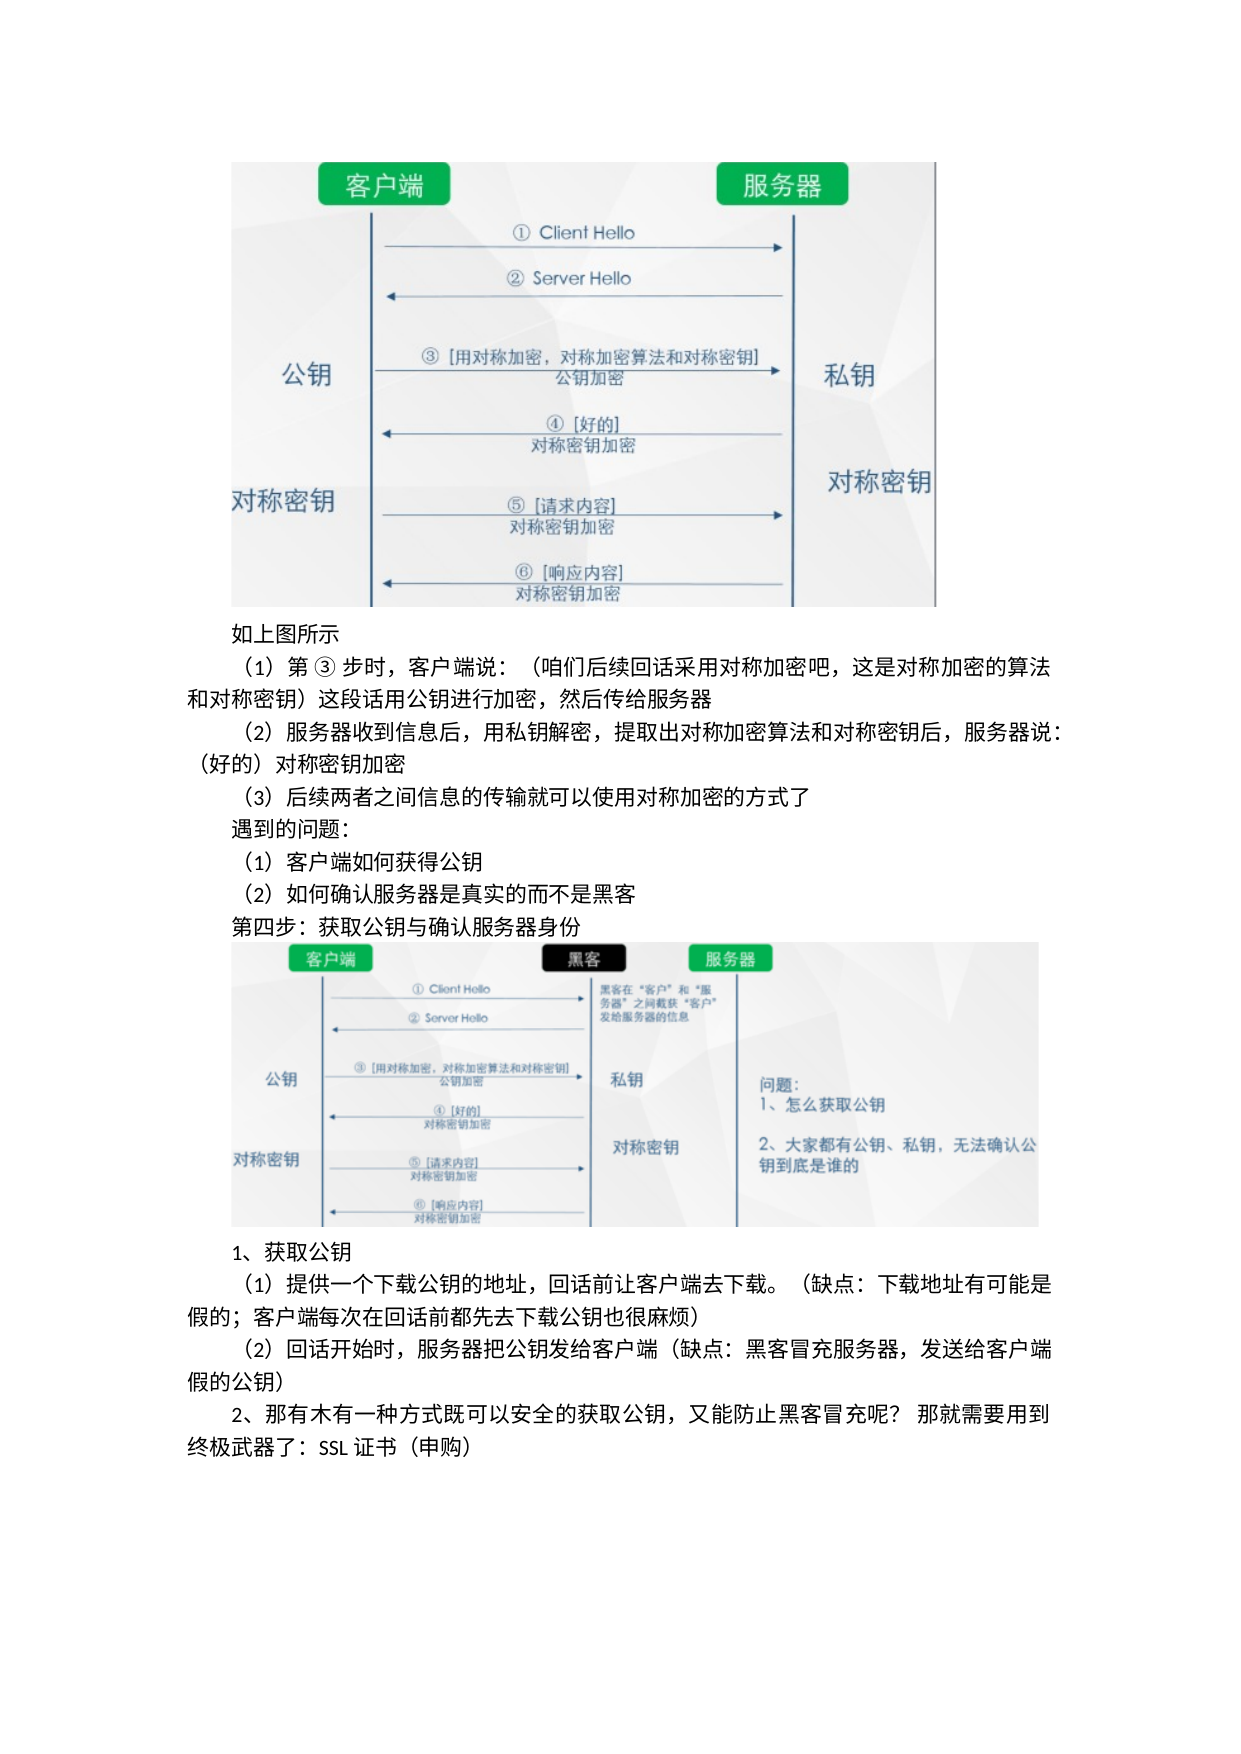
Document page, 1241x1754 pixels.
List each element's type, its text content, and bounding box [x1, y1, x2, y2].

text 遇到的问题： [187, 812, 1053, 844]
text 第四步：获取公钥与确认服务器身份 [187, 909, 1053, 942]
picture [231, 162, 937, 607]
text （2）服务器收到信息后，用私钥解密，提取出对称加密算法和对称密钥后，服务器说：（好的）对称密钥加密 [187, 714, 1053, 779]
text 如上图所示 [187, 617, 1053, 649]
text 2、那有木有一种方式既可以安全的获取公钥，又能防止黑客冒充呢？ 那就需要用到终极武器了：SSL 证书（申购） [187, 1397, 1053, 1462]
text 1、获取公钥 [187, 1234, 1053, 1267]
picture [231, 942, 1039, 1227]
text （2）如何确认服务器是真实的而不是黑客 [187, 877, 1053, 909]
text （3）后续两者之间信息的传输就可以使用对称加密的方式了 [187, 779, 1053, 812]
text （1）客户端如何获得公钥 [187, 844, 1053, 877]
text （2）回话开始时，服务器把公钥发给客户端（缺点：黑客冒充服务器，发送给客户端假的公钥） [187, 1332, 1053, 1397]
text （1）第 ③ 步时，客户端说：（咱们后续回话采用对称加密吧，这是对称加密的算法和对称密钥）这段话用公钥进行加密，然后传给服务器 [187, 649, 1053, 714]
text （1）提供一个下载公钥的地址，回话前让客户端去下载。（缺点：下载地址有可能是假的；客户端每次在回话前都先去下载公钥也很麻烦） [187, 1267, 1053, 1332]
